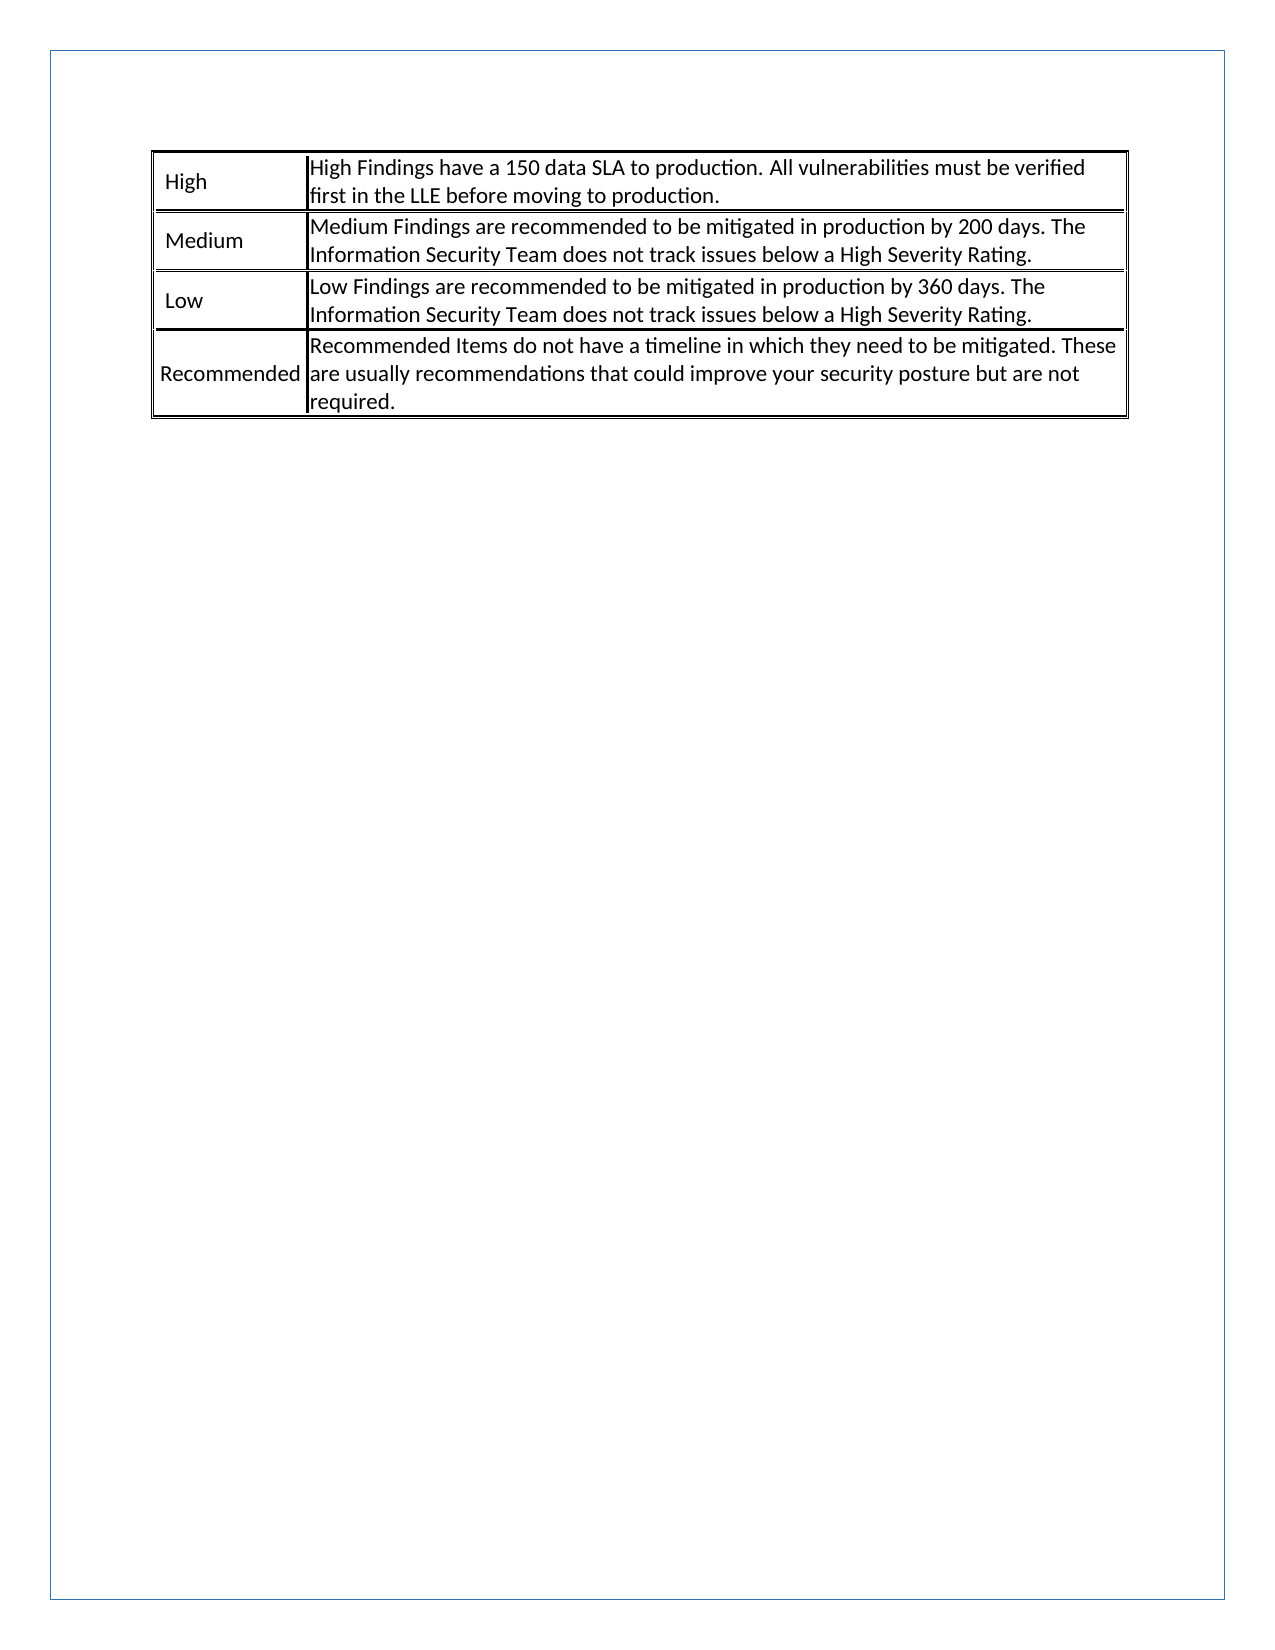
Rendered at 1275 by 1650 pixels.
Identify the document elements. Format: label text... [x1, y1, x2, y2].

table_cell Medium [154, 209, 306, 268]
table_cell Low [154, 269, 306, 328]
table_cell High Findings have a 150 data SLA to production. All vulnerabilities must be verified first in the LLE before moving to production. [307, 153, 1126, 209]
table_cell High [154, 153, 307, 209]
table_cell Recommended [152, 328, 307, 415]
